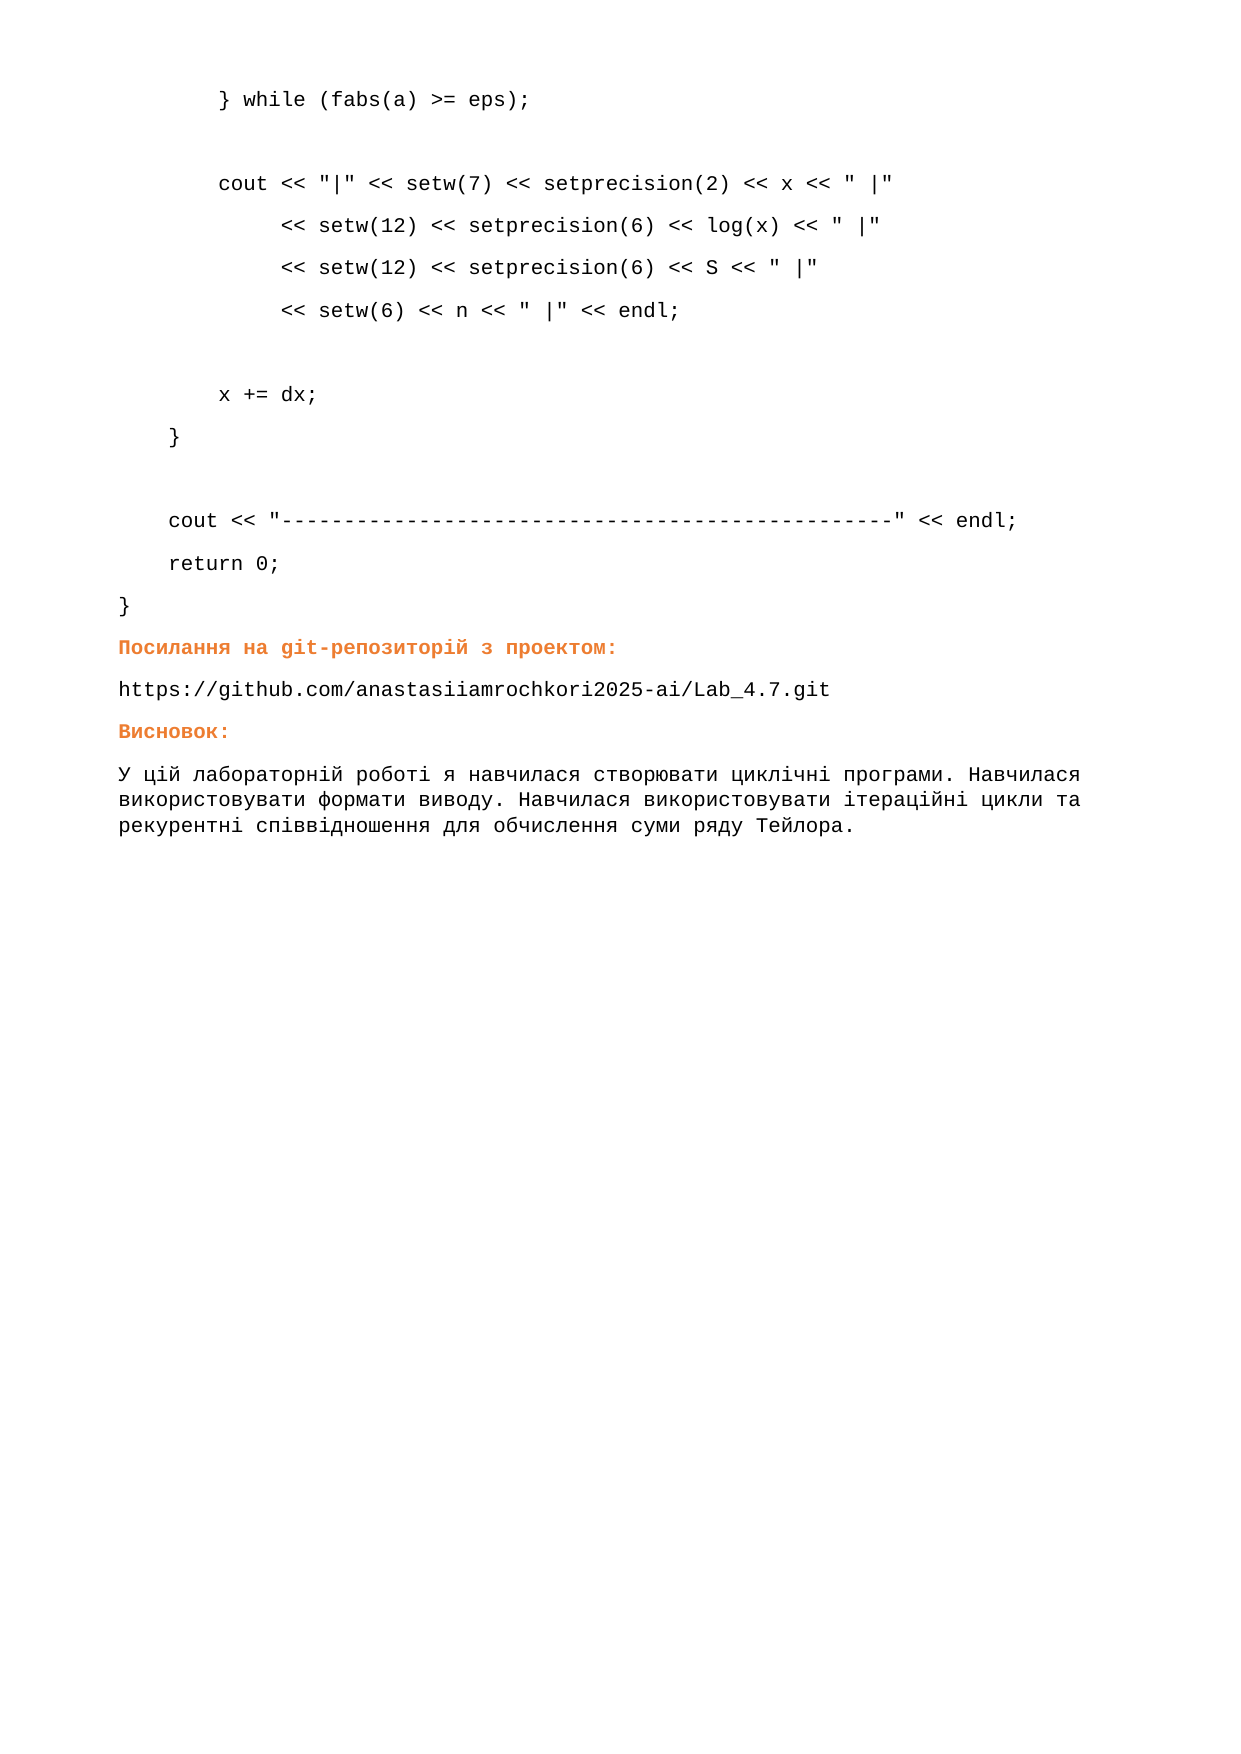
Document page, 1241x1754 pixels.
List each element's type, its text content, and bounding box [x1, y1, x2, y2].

text } [118, 426, 1181, 450]
text x += dx; [118, 384, 1181, 408]
text Висновок: [118, 721, 1181, 745]
text << setw(6) << n << " |" << endl; [118, 299, 1181, 323]
text https://github.com/anastasiiamrochkori2025-ai/Lab_4.7.git [118, 679, 1181, 703]
text cout << "-------------------------------------------------" << endl; [118, 511, 1181, 534]
text << setw(12) << setprecision(6) << log(x) << " |" [118, 215, 1181, 239]
text } while (fabs(a) >= eps); [118, 89, 1181, 112]
text } [118, 595, 1181, 618]
text return 0; [118, 553, 1181, 576]
text Посилання на git-репозиторій з проектом: [118, 637, 1181, 661]
text cout << "|" << setw(7) << setprecision(2) << x << " |" [118, 173, 1181, 197]
text У цій лабораторній роботі я навчилася створювати циклічні програми. Навчилася використовувати формати виводу. Навчилася використовувати ітераційні цикли та рекурентні співвідношення для обчислення суми ряду Тейлора. [118, 764, 1181, 838]
text << setw(12) << setprecision(6) << S << " |" [118, 257, 1181, 281]
